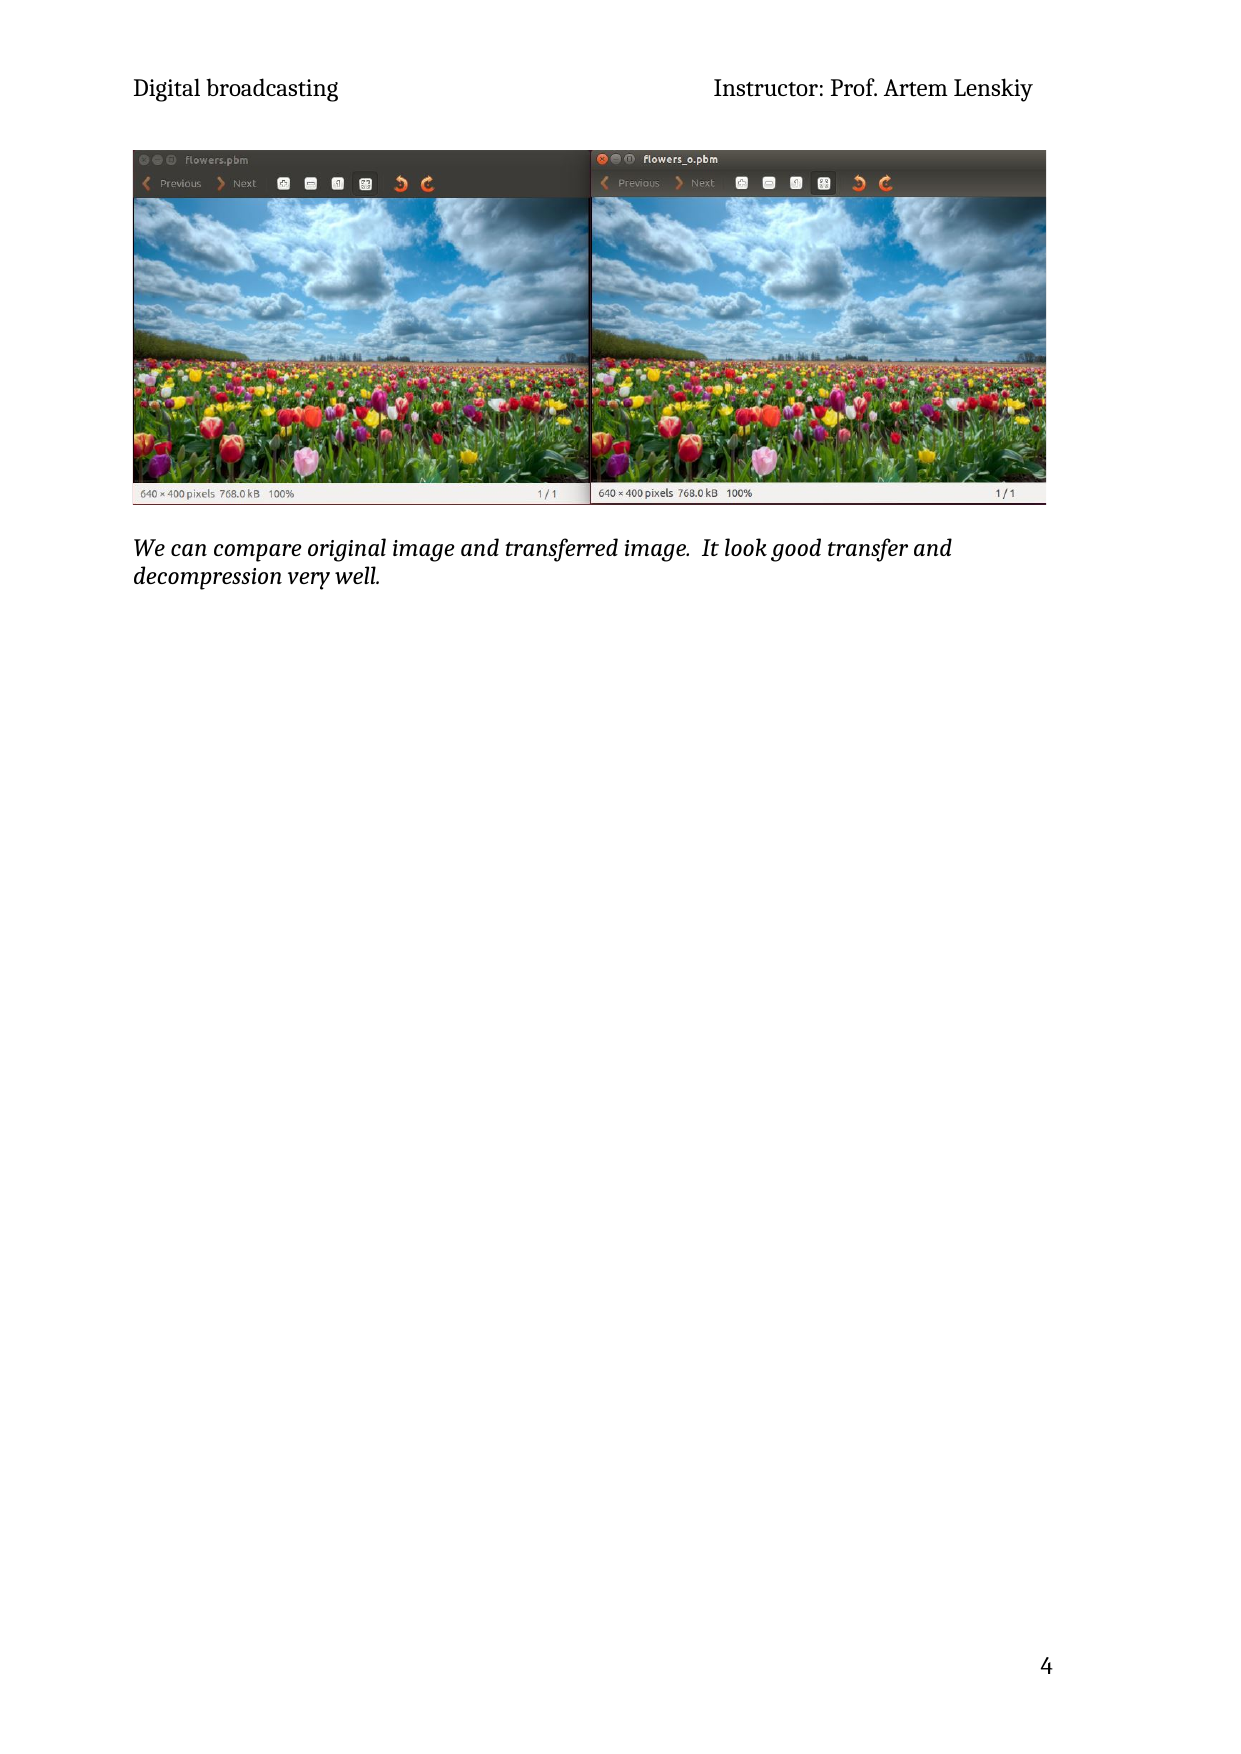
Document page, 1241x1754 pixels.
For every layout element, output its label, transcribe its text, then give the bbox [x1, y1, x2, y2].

picture [132, 150, 1047, 505]
text We can compare original image and transferred image. It look good transfer and decompression very well. [133, 533, 1053, 591]
